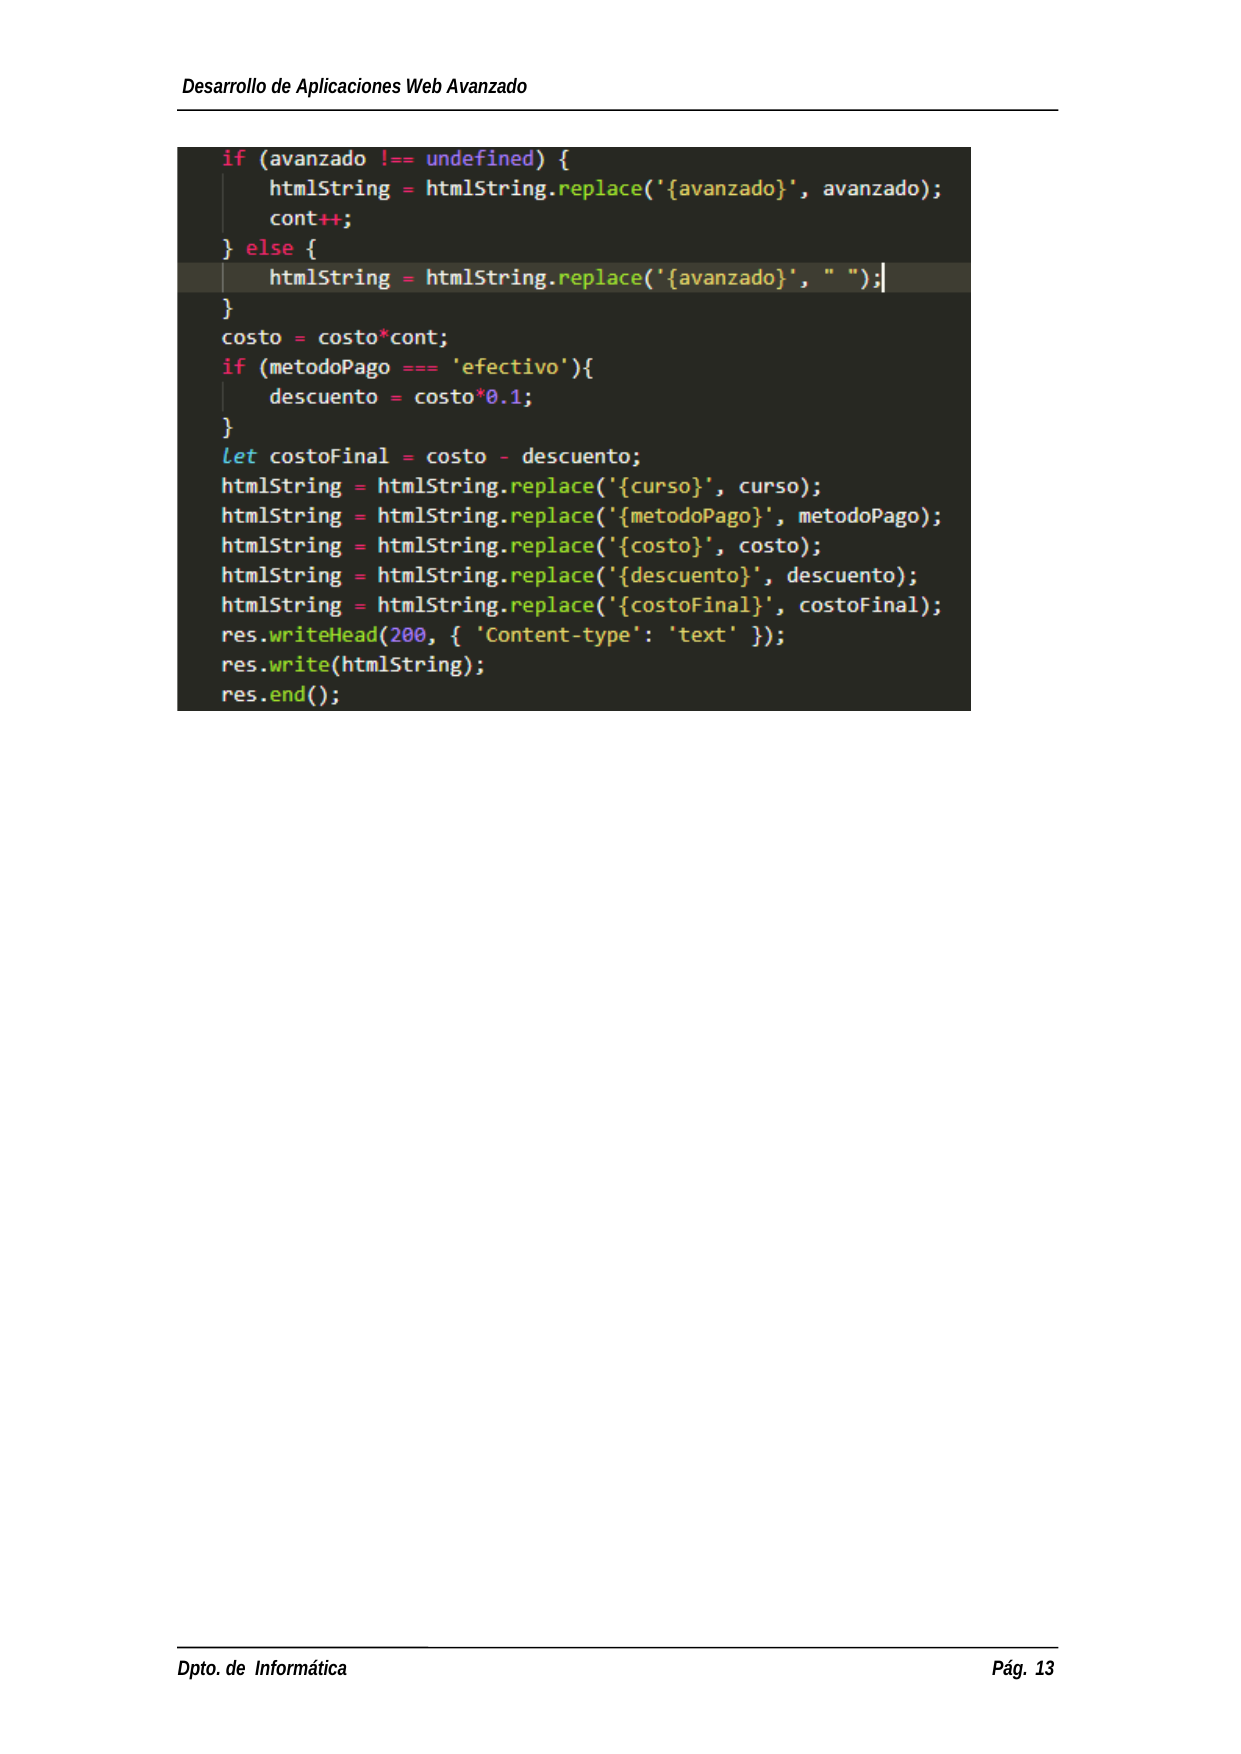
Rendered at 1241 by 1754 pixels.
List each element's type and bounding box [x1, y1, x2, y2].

picture [177, 147, 971, 711]
